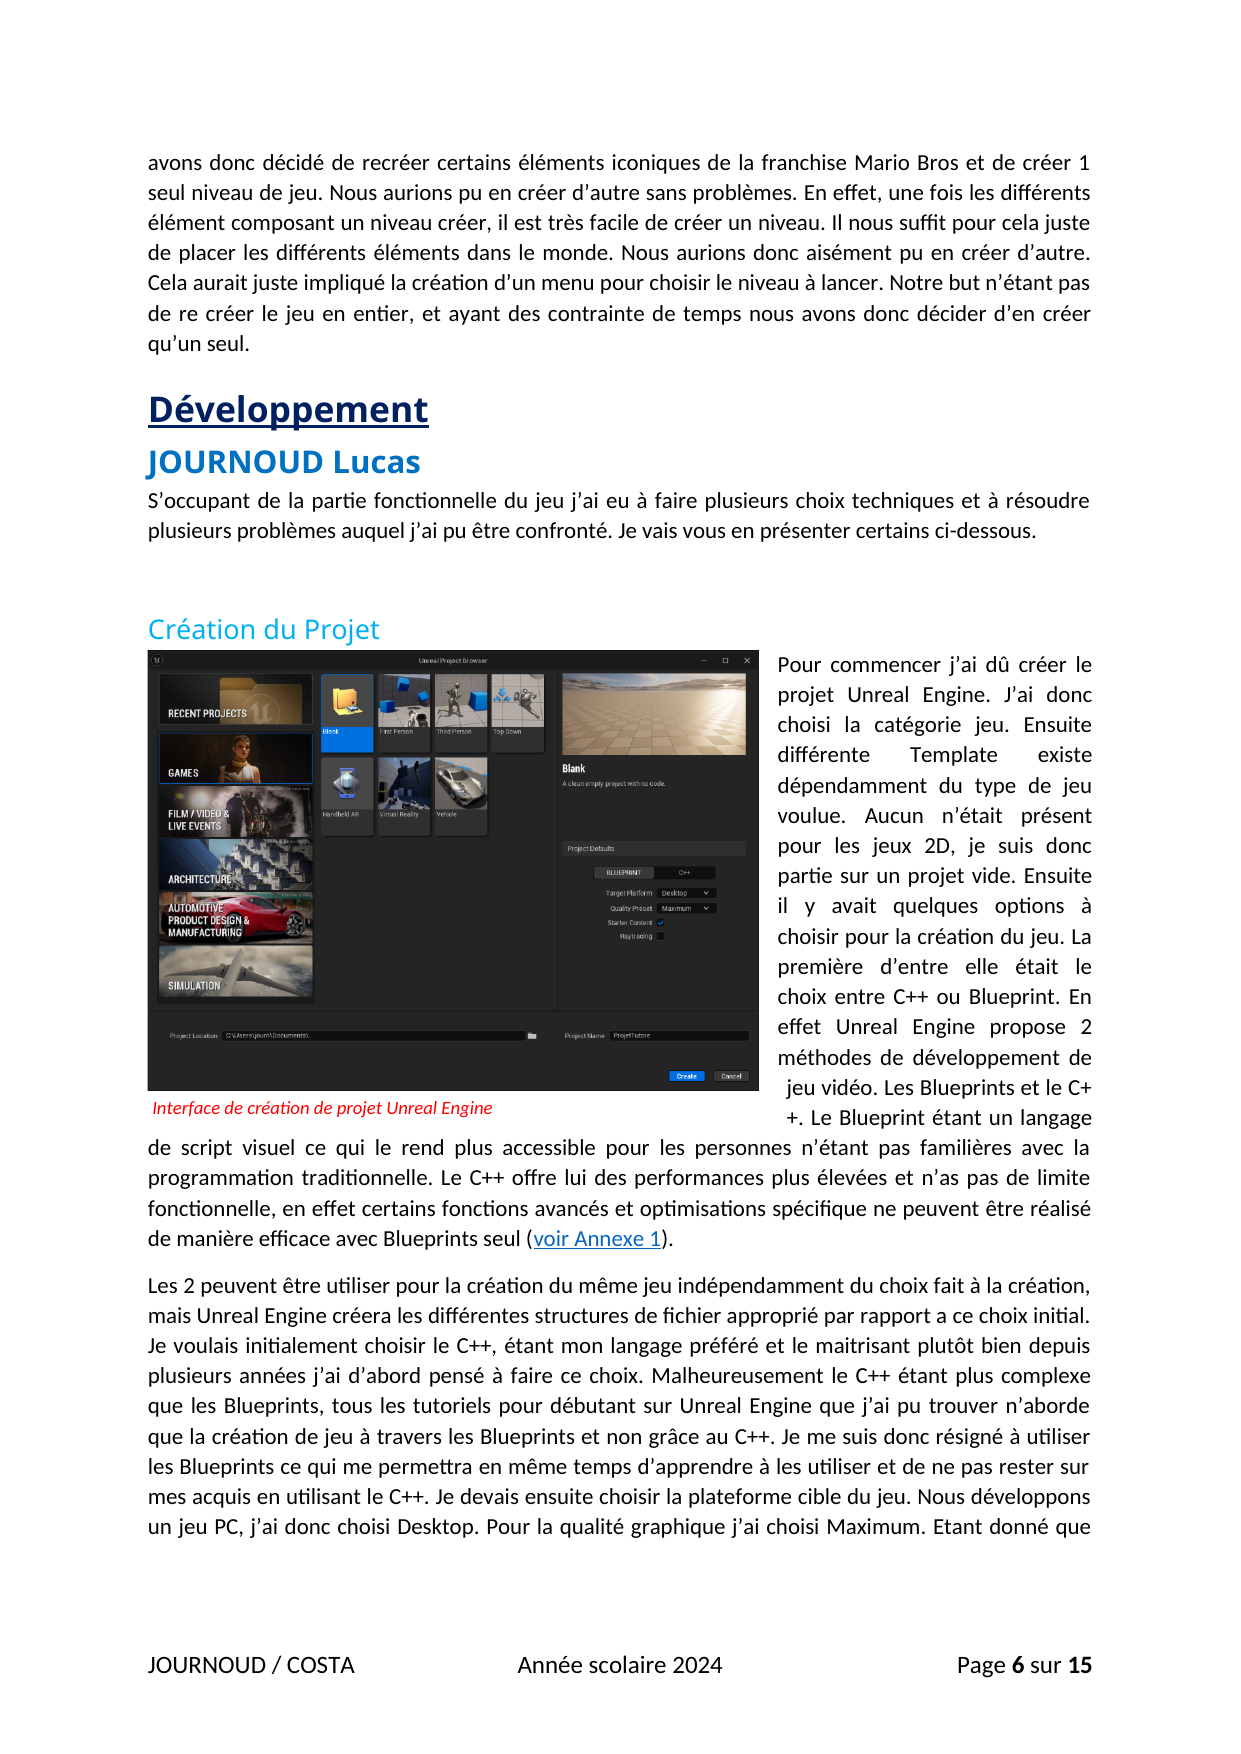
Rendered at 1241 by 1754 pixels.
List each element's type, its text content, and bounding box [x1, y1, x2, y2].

subtitle Création du Projet [148, 610, 1093, 647]
subtitle Développement [148, 384, 1093, 432]
text S’occupant de la partie fonctionnelle du jeu j’ai eu à faire plusieurs choix techniques et à résoudre plusieurs problèmes auquel j’ai pu être confronté. Je vais vous en présenter certains ci-dessous. [148, 486, 1093, 544]
picture [147, 650, 759, 1091]
subtitle JOURNOUD Lucas [148, 440, 1093, 483]
